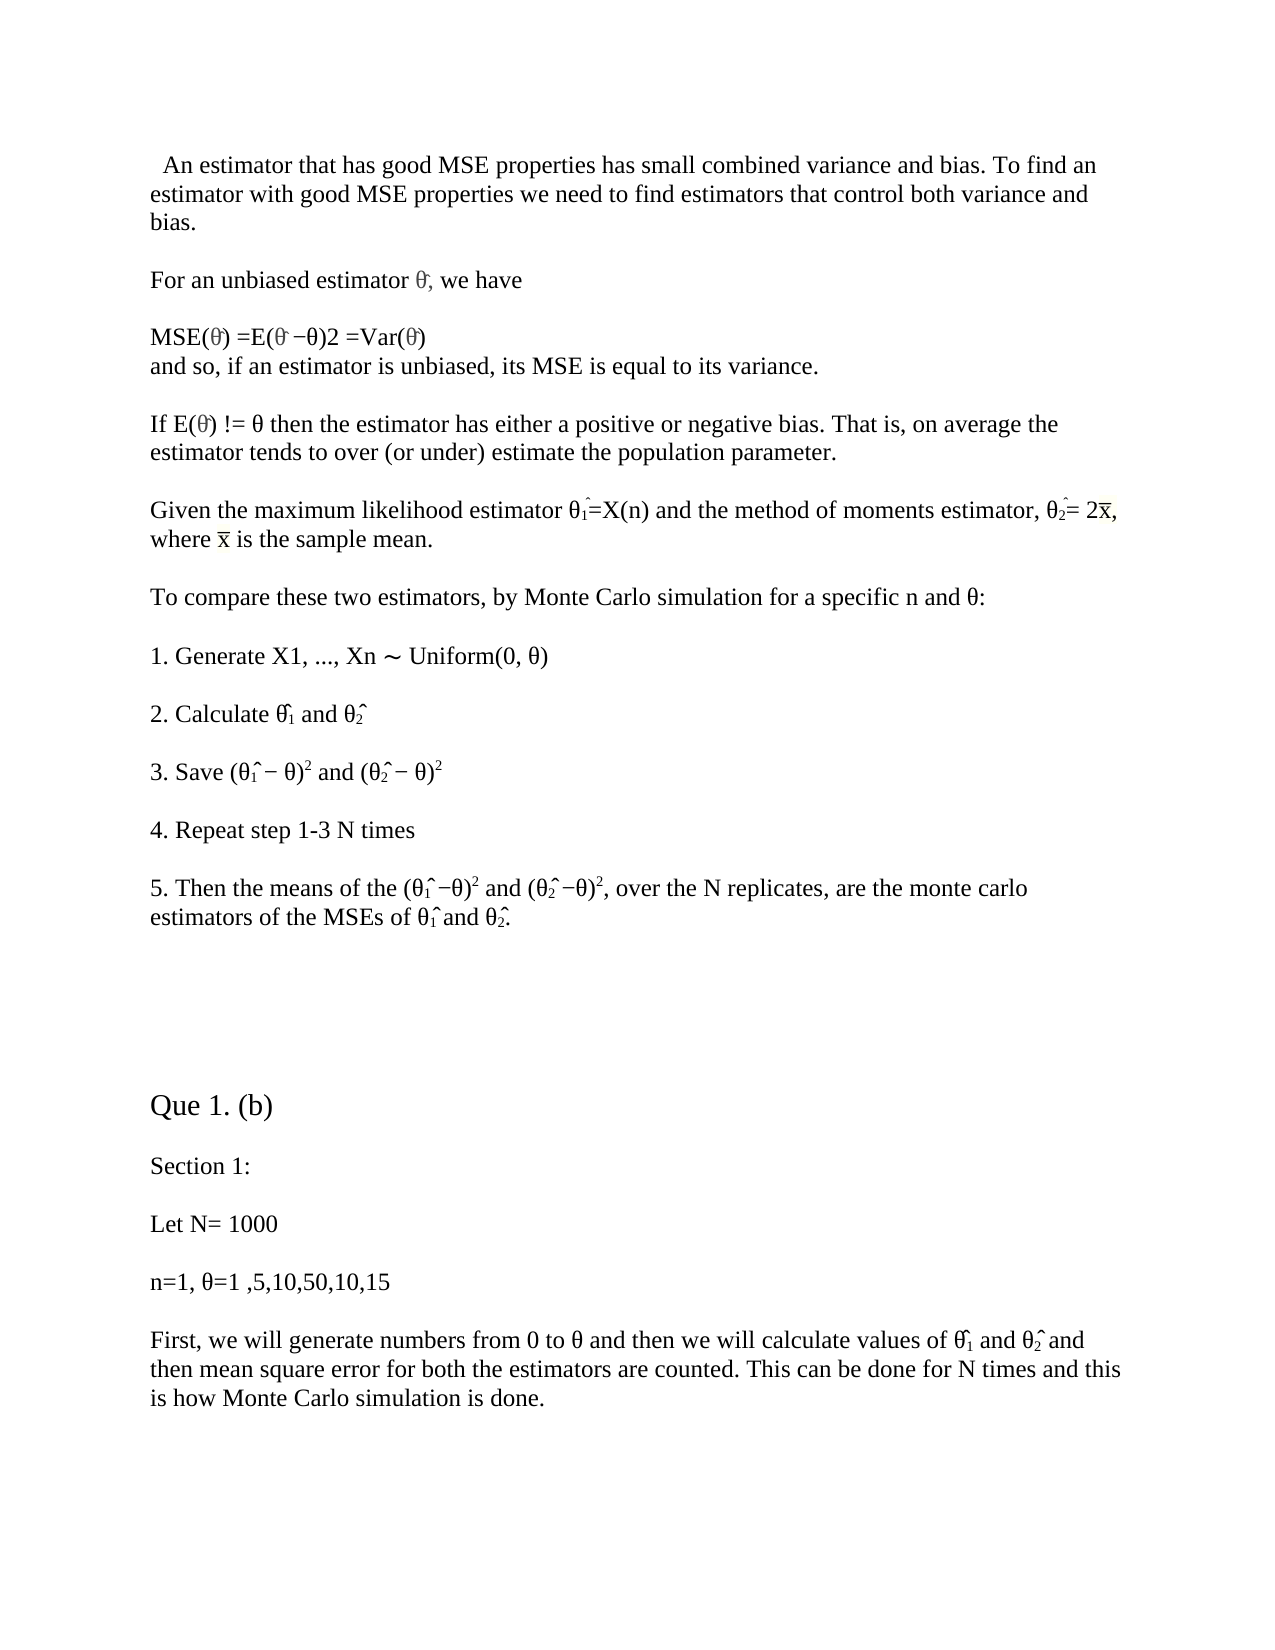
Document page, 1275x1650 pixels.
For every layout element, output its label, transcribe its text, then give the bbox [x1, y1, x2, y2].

text Given the maximum likelihood estimator θ1̂=X(n) and the method of moments estimator, θ2̂= 2x̅, where x̅ is the sample mean. [150, 495, 1125, 553]
text If E(θ̂) != θ then the estimator has either a positive or negative bias. That is, on average the estimator tends to over (or under) estimate the population parameter. [150, 409, 1125, 466]
text 3. Save (θ1̂ − θ)2 and (θ2̂ − θ)2 [150, 757, 1125, 786]
text Let N= 1000 [150, 1209, 1125, 1238]
text 4. Repeat step 1-3 N times [150, 815, 1125, 844]
text and so, if an estimator is unbiased, its MSE is equal to its variance. [150, 351, 1125, 380]
text Que 1. (b) [150, 1088, 1125, 1122]
text MSE(θ̂) =E(θ̂ −θ)2 =Var(θ̂) [150, 322, 1125, 351]
text An estimator that has good MSE properties has small combined variance and bias. To find an estimator with good MSE properties we need to find estimators that control both variance and bias. [150, 150, 1125, 236]
text 1. Generate X1, ..., Xn ∼ Uniform(0, θ) [150, 640, 1125, 670]
text n=1, θ=1 ,5,10,50,10,15 [150, 1267, 1125, 1296]
text Section 1: [150, 1151, 1125, 1180]
text First, we will generate numbers from 0 to θ and then we will calculate values of θ̂1 and θ2̂ and then mean square error for both the estimators are counted. This can be done for N times and this is how Monte Carlo simulation is done. [150, 1325, 1125, 1412]
text 5. Then the means of the (θ1̂ −θ)2 and (θ2̂ −θ)2, over the N replicates, are the monte carlo estimators of the MSEs of θ1̂ and θ2̂. [150, 873, 1125, 931]
text For an unbiased estimator θ̂, we have [150, 265, 1125, 294]
text 2. Calculate θ̂1 and θ2̂ [150, 699, 1125, 728]
text To compare these two estimators, by Monte Carlo simulation for a specific n and θ: [150, 582, 1125, 611]
